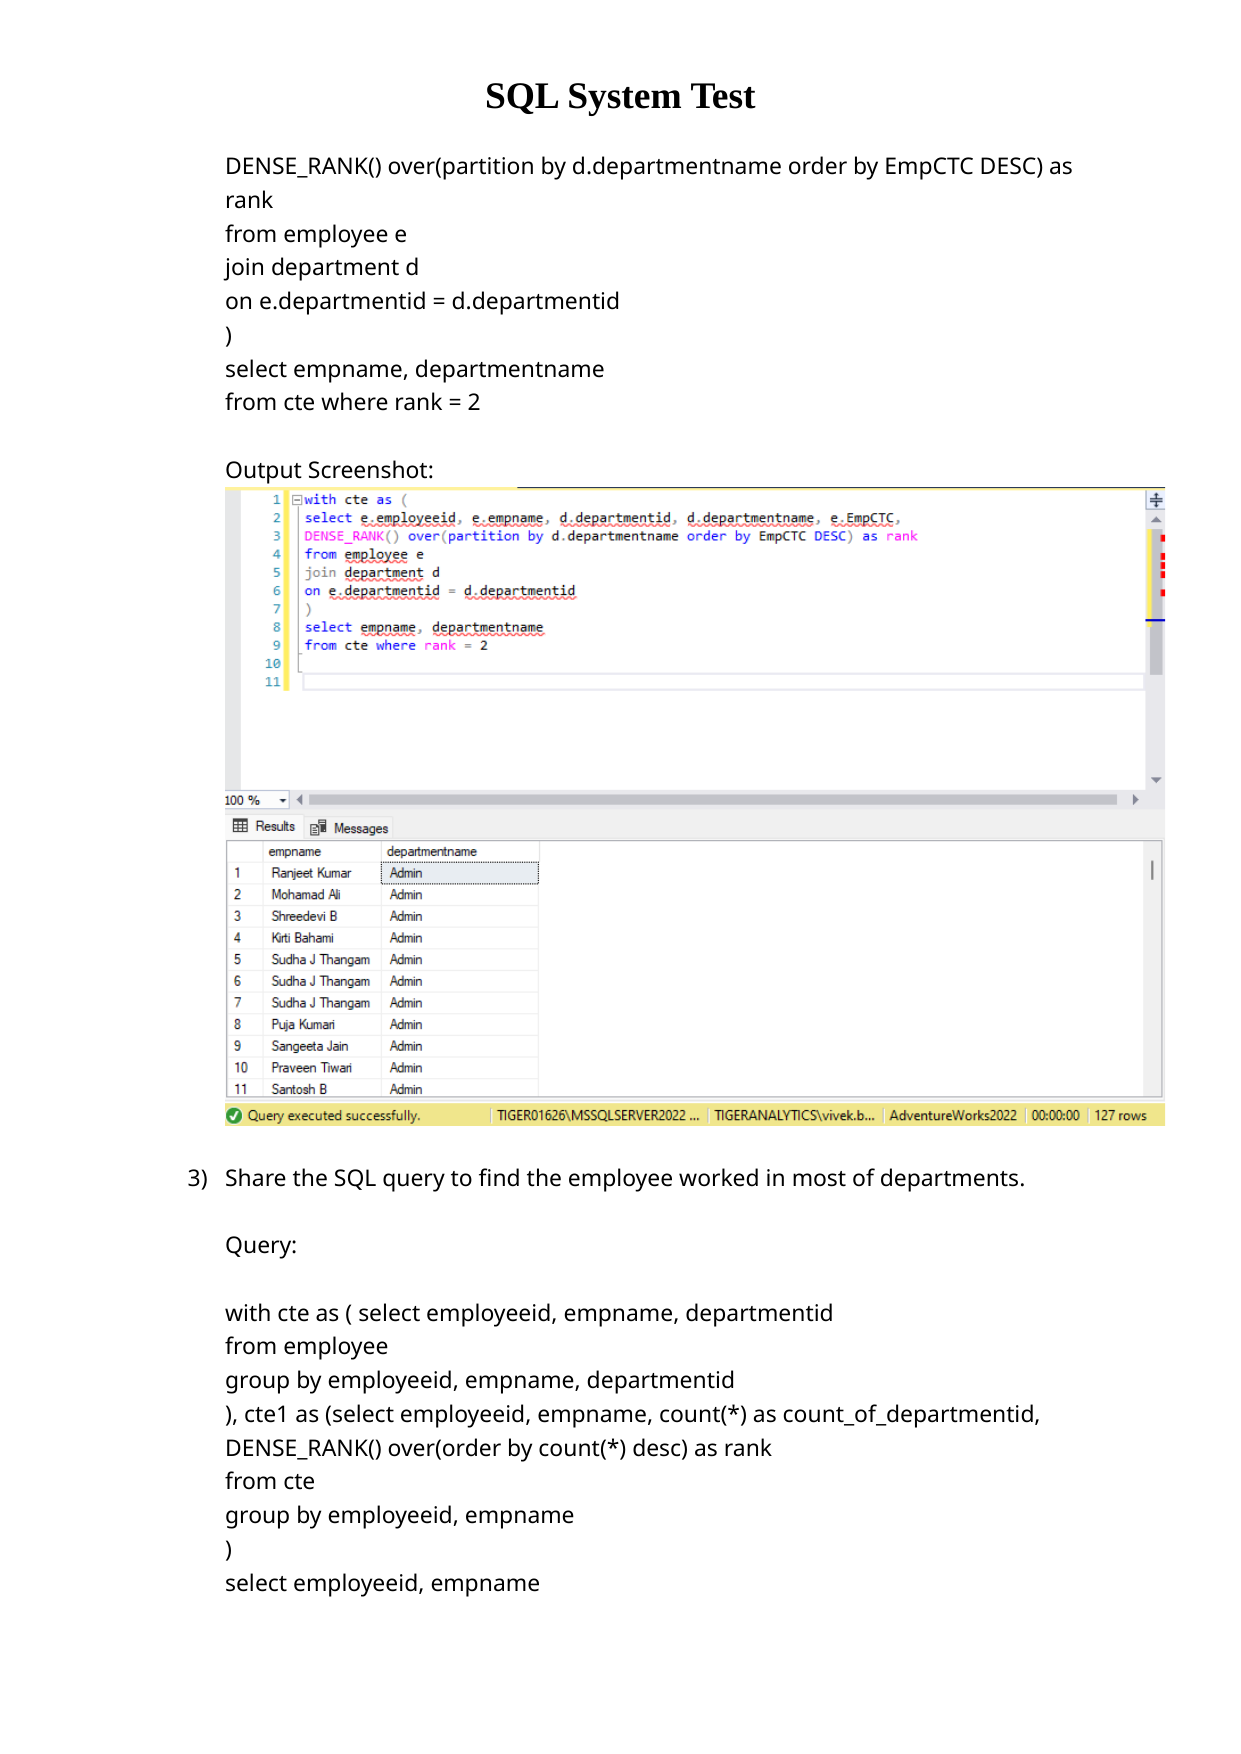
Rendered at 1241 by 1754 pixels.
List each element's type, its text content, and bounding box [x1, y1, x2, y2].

list ) [225, 1533, 1090, 1564]
list group by employeeid, empname, departmentid [225, 1364, 1090, 1395]
list from cte [225, 1465, 1090, 1497]
list from employee [225, 1330, 1090, 1362]
list Output Screenshot: [225, 454, 1090, 485]
list DENSE_RANK() over(order by count(*) desc) as rank [225, 1432, 1090, 1463]
picture [225, 487, 1166, 1126]
list from employee e [225, 217, 1090, 249]
list Query: [225, 1229, 1090, 1260]
list group by employeeid, empname [225, 1499, 1090, 1530]
list ) [225, 319, 1090, 350]
list ), cte1 as (select employeeid, empname, count(*) as count_of_departmentid, [225, 1398, 1090, 1429]
list from cte where rank = 2 [225, 386, 1090, 417]
list on e.departmentid = d.departmentid [225, 285, 1090, 316]
list DENSE_RANK() over(partition by d.departmentname order by EmpCTC DESC) as rank [225, 150, 1090, 215]
list select empname, departmentname [225, 352, 1090, 384]
list select employeeid, empname [225, 1567, 1090, 1598]
list join department d [225, 251, 1090, 282]
list Share the SQL query to find the employee worked in most of departments. [187, 1162, 1090, 1193]
list with cte as ( select employeeid, empname, departmentid [225, 1297, 1090, 1328]
